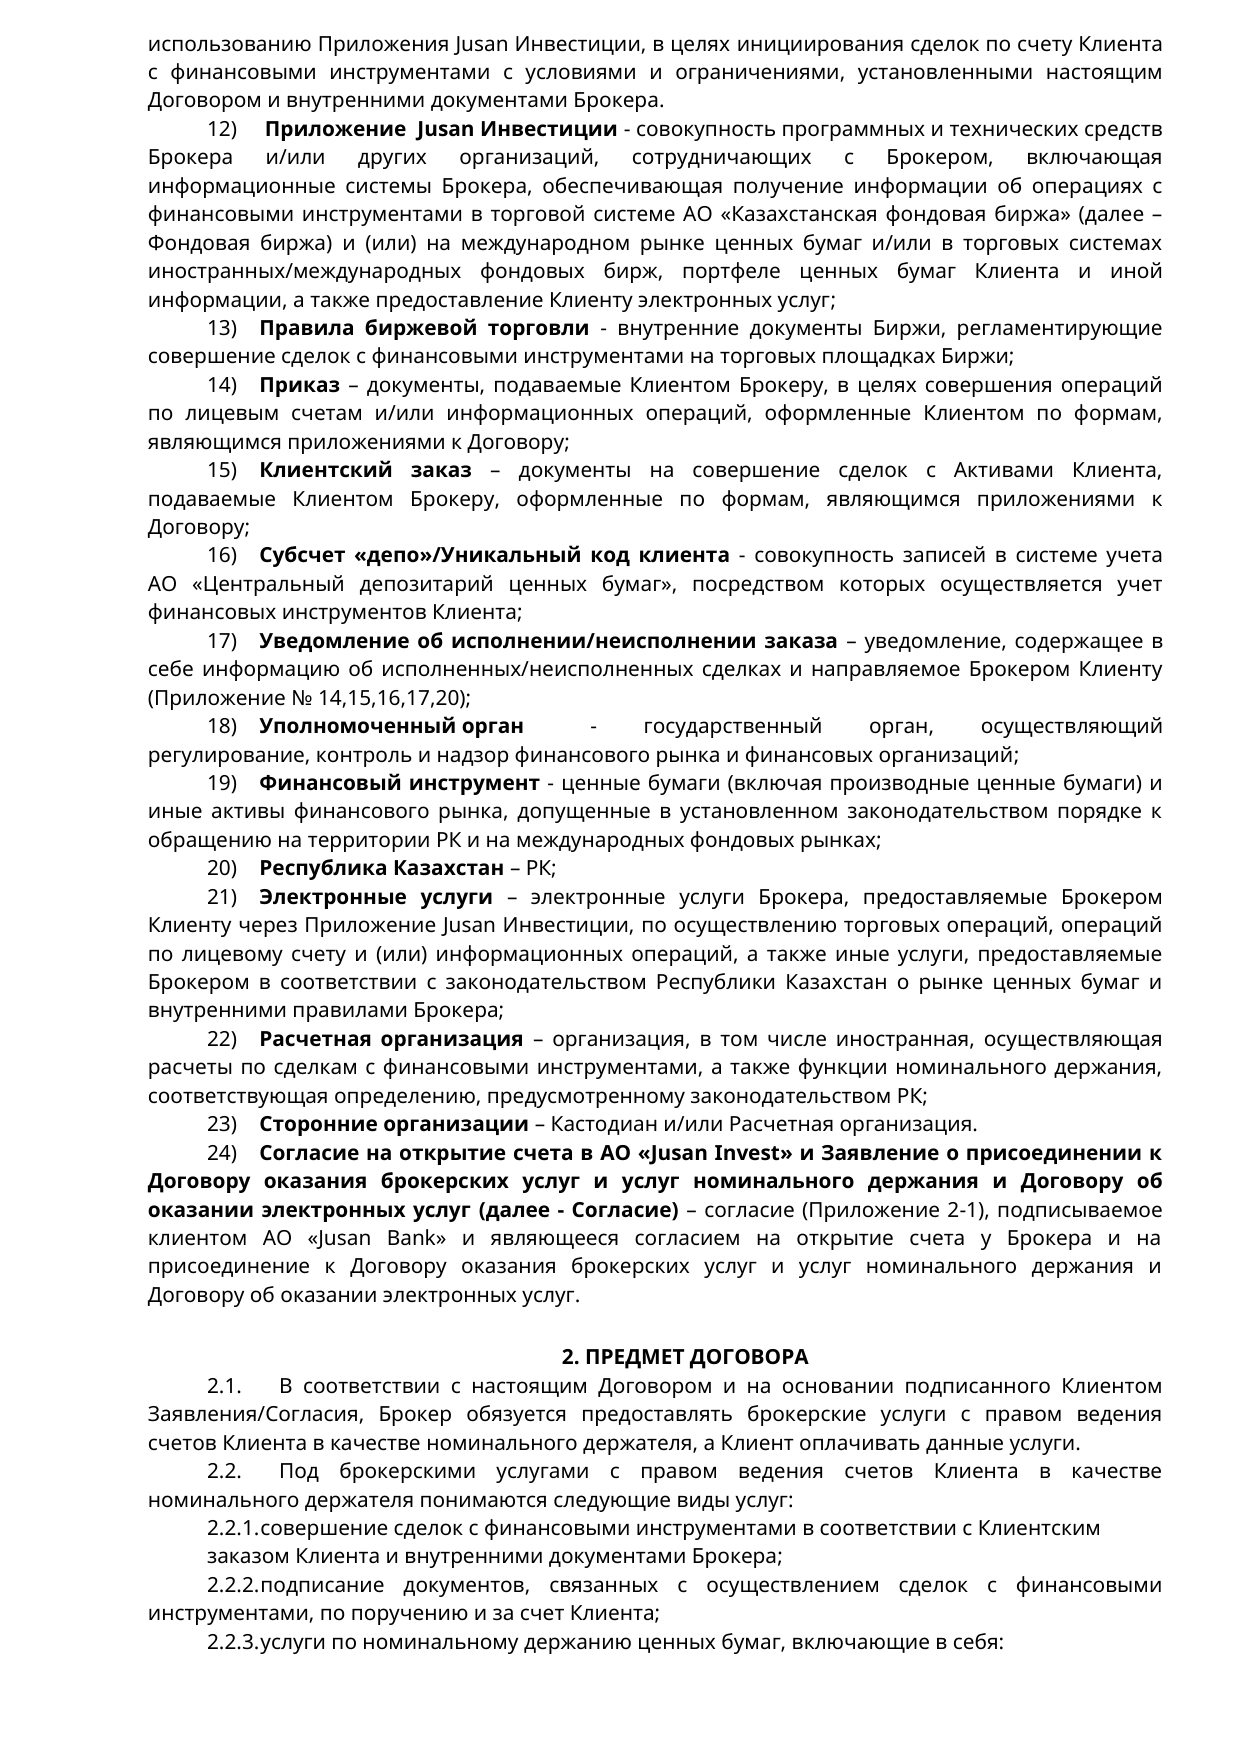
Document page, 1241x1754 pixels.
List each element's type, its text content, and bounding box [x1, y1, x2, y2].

list В соответствии с настоящим Договором и на основании подписанного Клиентом Заявления/Согласия, Брокер обязуется предоставлять брокерские услуги с правом ведения счетов Клиента в качестве номинального держателя, а Клиент оплачивать данные услуги. [148, 1371, 1163, 1456]
list Правила биржевой торговли - внутренние документы Биржи, регламентирующие совершение сделок с финансовыми инструментами на торговых площадках Биржи; [148, 313, 1163, 370]
list Сторонние организации – Кастодиан и/или Расчетная организация. [148, 1109, 1163, 1138]
list услуги по номинальному держанию ценных бумаг, включающие в себя: [148, 1627, 1163, 1655]
list Республика Казахстан – РК; [148, 853, 1163, 882]
list Уполномоченный орган - государственный орган, осуществляющий регулирование, контроль и надзор финансового рынка и финансовых организаций; [148, 711, 1163, 768]
list совершение сделок с финансовыми инструментами в соответствии с Клиентским [148, 1513, 1163, 1542]
list Расчетная организация – организация, в том числе иностранная, осуществляющая расчеты по сделкам с финансовыми инструментами, а также функции номинального держания, соответствующая определению, предусмотренному законодательством РК; [148, 1024, 1163, 1109]
list Приказ – документы, подаваемые Клиентом Брокеру, в целях совершения операций по лицевым счетам и/или информационных операций, оформленные Клиентом по формам, являющимся приложениями к Договору; [148, 370, 1163, 455]
list Клиентский заказ – документы на совершение сделок с Активами Клиента, подаваемые Клиентом Брокеру, оформленные по формам, являющимся приложениями к Договору; [148, 455, 1163, 541]
list подписание документов, связанных с осуществлением сделок с финансовыми инструментами, по поручению и за счет Клиента; [148, 1570, 1163, 1627]
list Приложение Jusan Инвестиции - совокупность программных и технических средств Брокера и/или других организаций, сотрудничающих с Брокером, включающая информационные системы Брокера, обеспечивающая получение информации об операциях с финансовыми инструментами в торговой системе АО «Казахстанская фондовая биржа» (далее – Фондовая биржа) и (или) на международном рынке ценных бумаг и/или в торговых системах иностранных/международных фондовых бирж, портфеле ценных бумаг Клиента и иной информации, а также предоставление Клиенту электронных услуг; [148, 114, 1163, 313]
text заказом Клиента и внутренними документами Брокера; [148, 1542, 1163, 1570]
list Субсчет «депо»/Уникальный код клиента - совокупность записей в системе учета АО «Центральный депозитарий ценных бумаг», посредством которых осуществляется учет финансовых инструментов Клиента; [148, 541, 1163, 626]
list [148, 29, 1163, 114]
text 2. ПРЕДМЕТ ДОГОВОРА [148, 1342, 1163, 1371]
list Уведомление об исполнении/неисполнении заказа – уведомление, содержащее в себе информацию об исполненных/неисполненных сделках и направляемое Брокером Клиенту (Приложение № 14,15,16,17,20); [148, 626, 1163, 711]
list Согласие на открытие счета в АО «Jusan Invest» и Заявление о присоединении к Договору оказания брокерских услуг и услуг номинального держания и Договору об оказании электронных услуг (далее - Согласие) – согласие (Приложение 2-1), подписываемое клиентом АО «Jusan Bank» и являющееся согласием на открытие счета у Брокера и на присоединение к Договору оказания брокерских услуг и услуг номинального держания и Договору об оказании электронных услуг. [148, 1138, 1163, 1308]
list Финансовый инструмент - ценные бумаги (включая производные ценные бумаги) и иные активы финансового рынка, допущенные в установленном законодательством порядке к обращению на территории РК и на международных фондовых рынках; [148, 768, 1163, 853]
list Под брокерскими услугами с правом ведения счетов Клиента в качестве номинального держателя понимаются следующие виды услуг: [148, 1456, 1163, 1513]
list Электронные услуги – электронные услуги Брокера, предоставляемые Брокером Клиенту через Приложение Jusan Инвестиции, по осуществлению торговых операций, операций по лицевому счету и (или) информационных операций, а также иные услуги, предоставляемые Брокером в соответствии с законодательством Республики Казахстан о рынке ценных бумаг и внутренними правилами Брокера; [148, 882, 1163, 1024]
